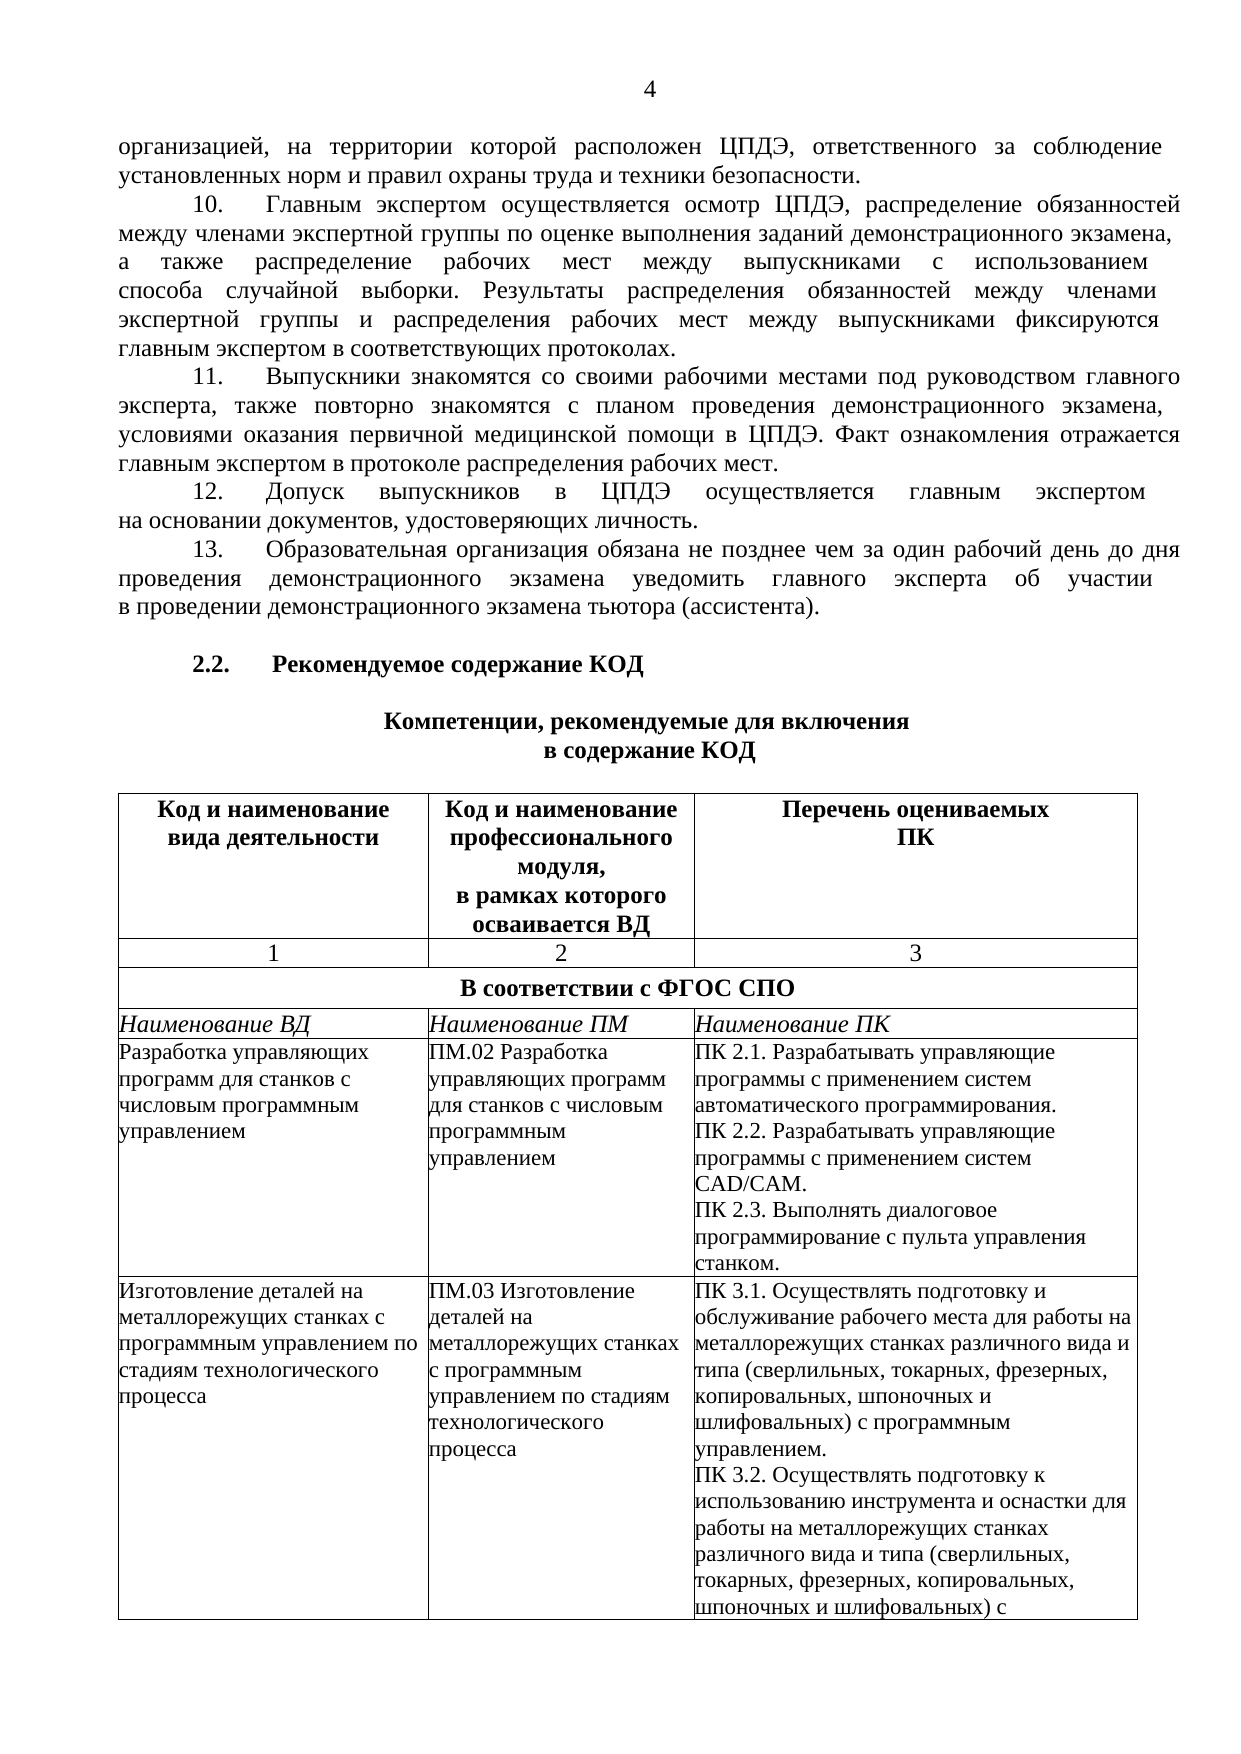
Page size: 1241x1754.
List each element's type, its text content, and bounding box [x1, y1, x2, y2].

table_cell Наименование ВД [119, 1009, 428, 1037]
table_cell Наименование ПК [695, 1009, 1137, 1037]
table_cell ПК 2.1. Разрабатывать управляющие программы с применением систем автоматического программирования. ПК 2.2. Разрабатывать управляющие программы с применением систем CAD/CAM. ПК 2.3. Выполнять диалоговое программирование с пульта управления станком. [695, 1039, 1137, 1276]
table_header Перечень оцениваемых ПК [695, 794, 1137, 937]
list Рекомендуемое содержание КОД [118, 649, 1181, 678]
table_cell ПМ.02 Разработка управляющих программ для станков с числовым программным управлением [429, 1039, 694, 1276]
table_header Код и наименование вида деятельности [119, 794, 428, 937]
table_cell 2 [429, 939, 694, 967]
table_header Код и наименование профессионального модуля, в рамках которого осваивается ВД [429, 794, 694, 937]
text Компетенции, рекомендуемые для включения в содержание КОД [118, 706, 1181, 764]
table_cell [695, 1277, 1137, 1619]
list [118, 131, 1181, 189]
list Главным экспертом осуществляется осмотр ЦПДЭ, распределение обязанностей между членами экспертной группы по оценке выполнения заданий демонстрационного экзамена, а также распределение рабочих мест между выпускниками с использованием способа случайной выборки. Результаты распределения обязанностей между членами экспертной группы и распределения рабочих мест между выпускниками фиксируются главным экспертом в соответствующих протоколах. [118, 189, 1181, 361]
table_cell Наименование ПМ [429, 1009, 694, 1037]
list Выпускники знакомятся со своими рабочими местами под руководством главного эксперта, также повторно знакомятся с планом проведения демонстрационного экзамена, условиями оказания первичной медицинской помощи в ЦПДЭ. Факт ознакомления отражается главным экспертом в протоколе распределения рабочих мест. [118, 361, 1181, 476]
table_cell 3 [695, 939, 1137, 967]
table_cell 1 [119, 939, 428, 967]
list Образовательная организация обязана не позднее чем за один рабочий день до дня проведения демонстрационного экзамена уведомить главного эксперта об участии в проведении демонстрационного экзамена тьютора (ассистента). [118, 534, 1181, 620]
table_cell В соответствии с ФГОС СПО [119, 968, 1137, 1008]
list Допуск выпускников в ЦПДЭ осуществляется главным экспертом на основании документов, удостоверяющих личность. [118, 476, 1181, 534]
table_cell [119, 1277, 428, 1619]
table_cell Разработка управляющих программ для станков с числовым программным управлением [119, 1039, 428, 1276]
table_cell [429, 1277, 694, 1619]
